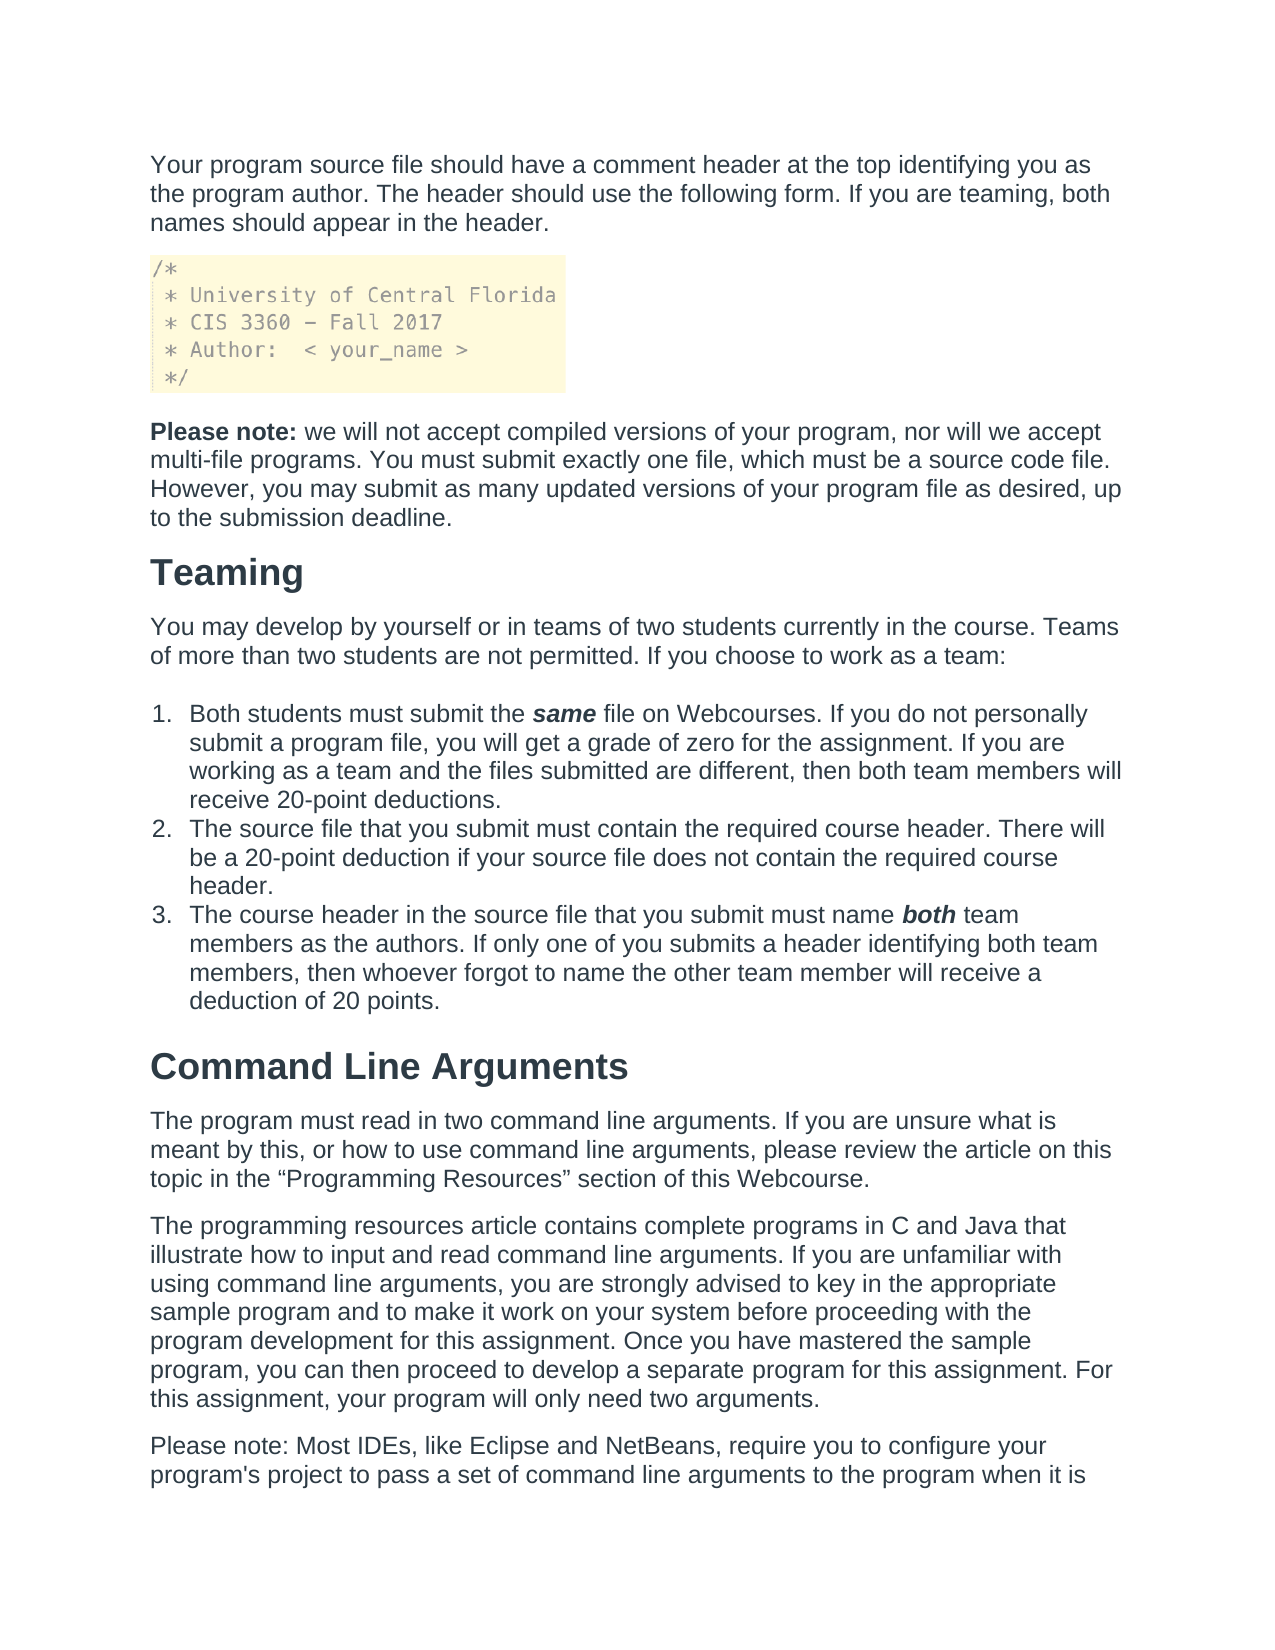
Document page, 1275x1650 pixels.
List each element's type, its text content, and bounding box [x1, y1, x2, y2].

list The course header in the source file that you submit must name both team members as the authors. If only one of you submits a header identifying both team members, then whoever forgot to name the other team member will receive a deduction of 20 points. [152, 900, 1125, 1015]
text The program must read in two command line arguments. If you are unsure what is meant by this, or how to use command line arguments, please review the article on this topic in the “Programming Resources” section of this Webcourse. [150, 1106, 1125, 1192]
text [150, 1431, 1125, 1489]
list Both students must submit the same file on Webcourses. If you do not personally submit a program file, you will get a grade of zero for the assignment. If you are working as a team and the files submitted are different, then both team members will receive 20-point deductions. [152, 699, 1125, 814]
text You may develop by yourself or in teams of two students currently in the course. Teams of more than two students are not permitted. If you choose to work as a team: [150, 612, 1125, 670]
picture [150, 255, 566, 393]
list The source file that you submit must contain the required course header. There will be a 20-point deduction if your source file does not contain the required course header. [152, 814, 1125, 900]
text Your program source file should have a comment header at the top identifying you as the program author. The header should use the following form. If you are teaming, both names should appear in the header. [150, 150, 1125, 236]
text Teaming [150, 550, 1125, 593]
text Please note: we will not accept compiled versions of your program, nor will we accept multi-file programs. You must submit exactly one file, which must be a source code file. However, you may submit as many updated versions of your program file as desired, up to the submission deadline. [150, 417, 1125, 532]
text The programming resources article contains complete programs in C and Java that illustrate how to input and read command line arguments. If you are unfamiliar with using command line arguments, you are strongly advised to key in the appropriate sample program and to make it work on your system before proceeding with the program development for this assignment. Once you have mastered the sample program, you can then proceed to develop a separate program for this assignment. For this assignment, your program will only need two arguments. [150, 1211, 1125, 1412]
text Command Line Arguments [150, 1044, 1125, 1087]
